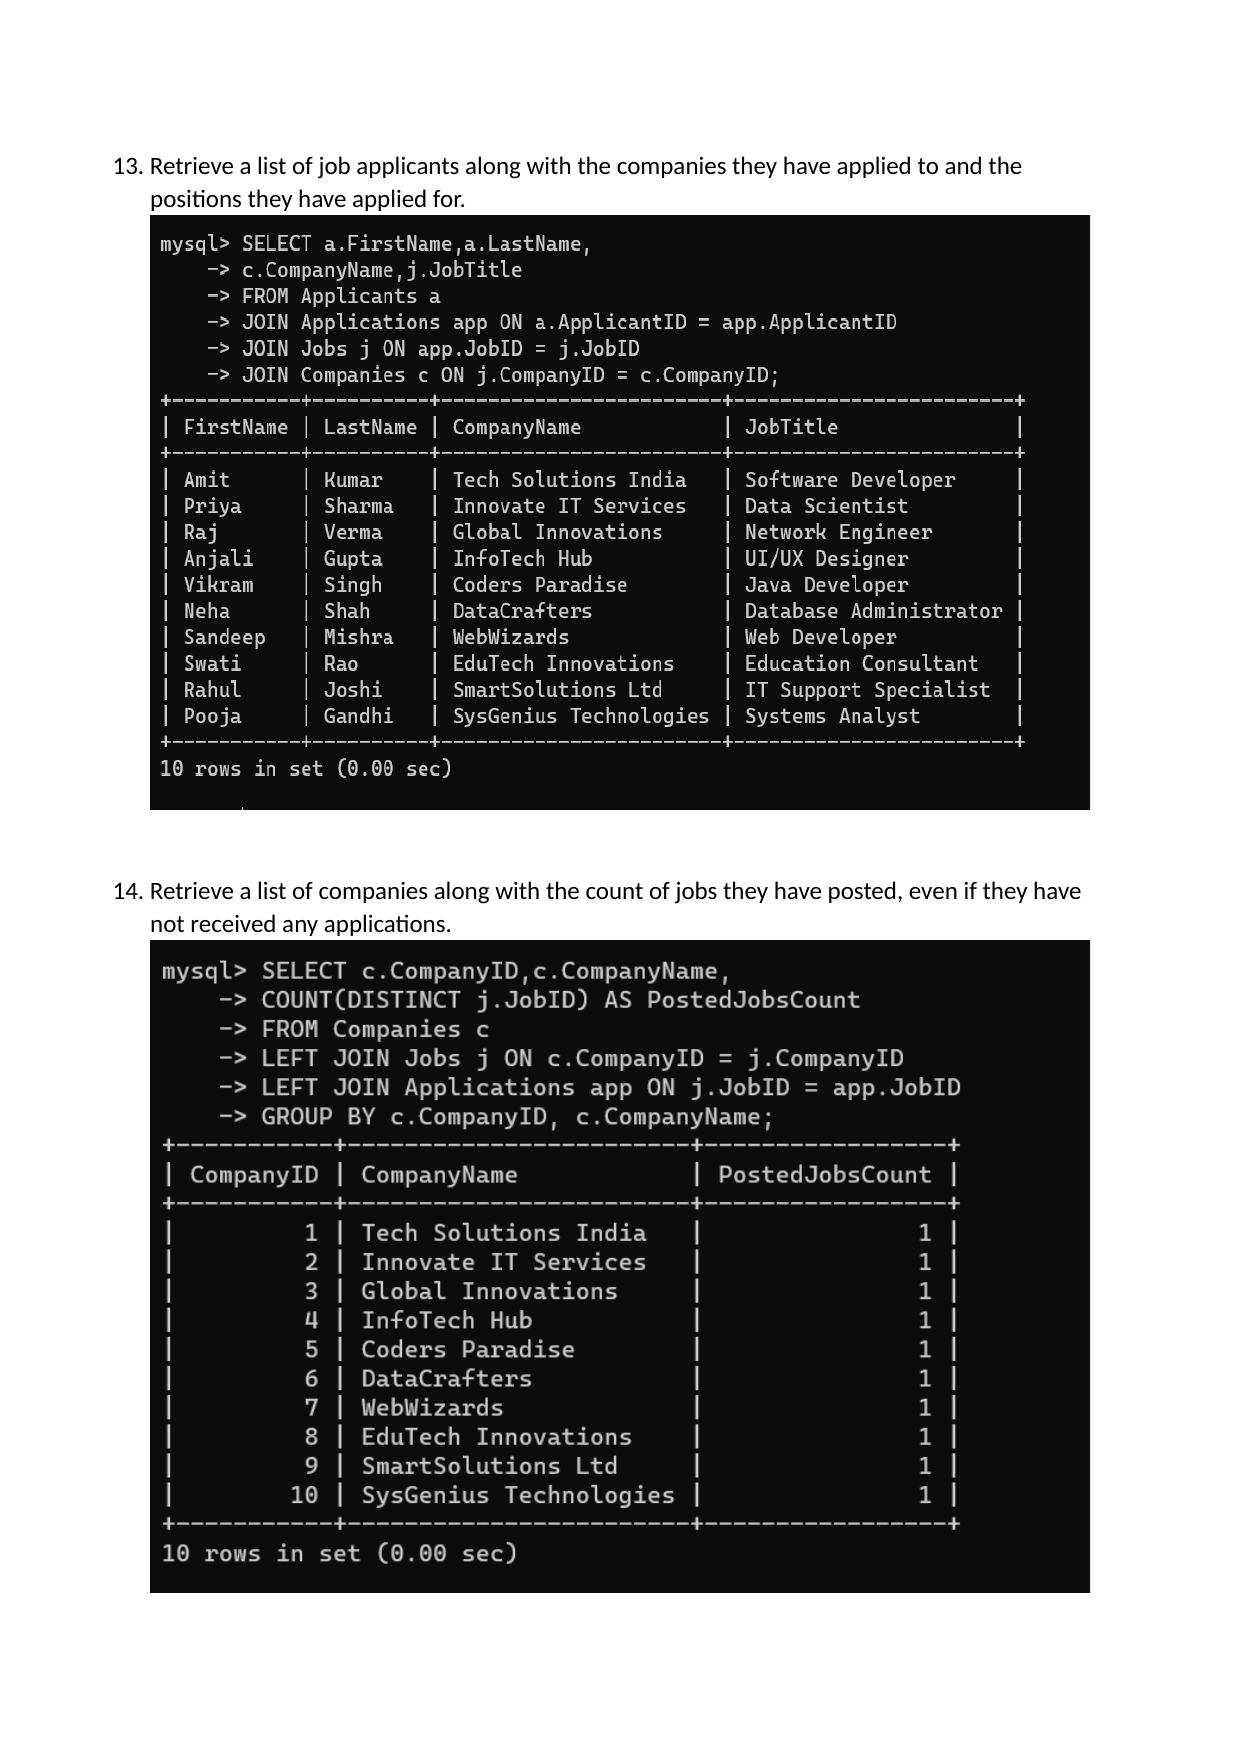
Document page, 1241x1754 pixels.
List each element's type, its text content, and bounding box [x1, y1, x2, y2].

picture [150, 940, 1091, 1593]
picture [150, 215, 1091, 810]
